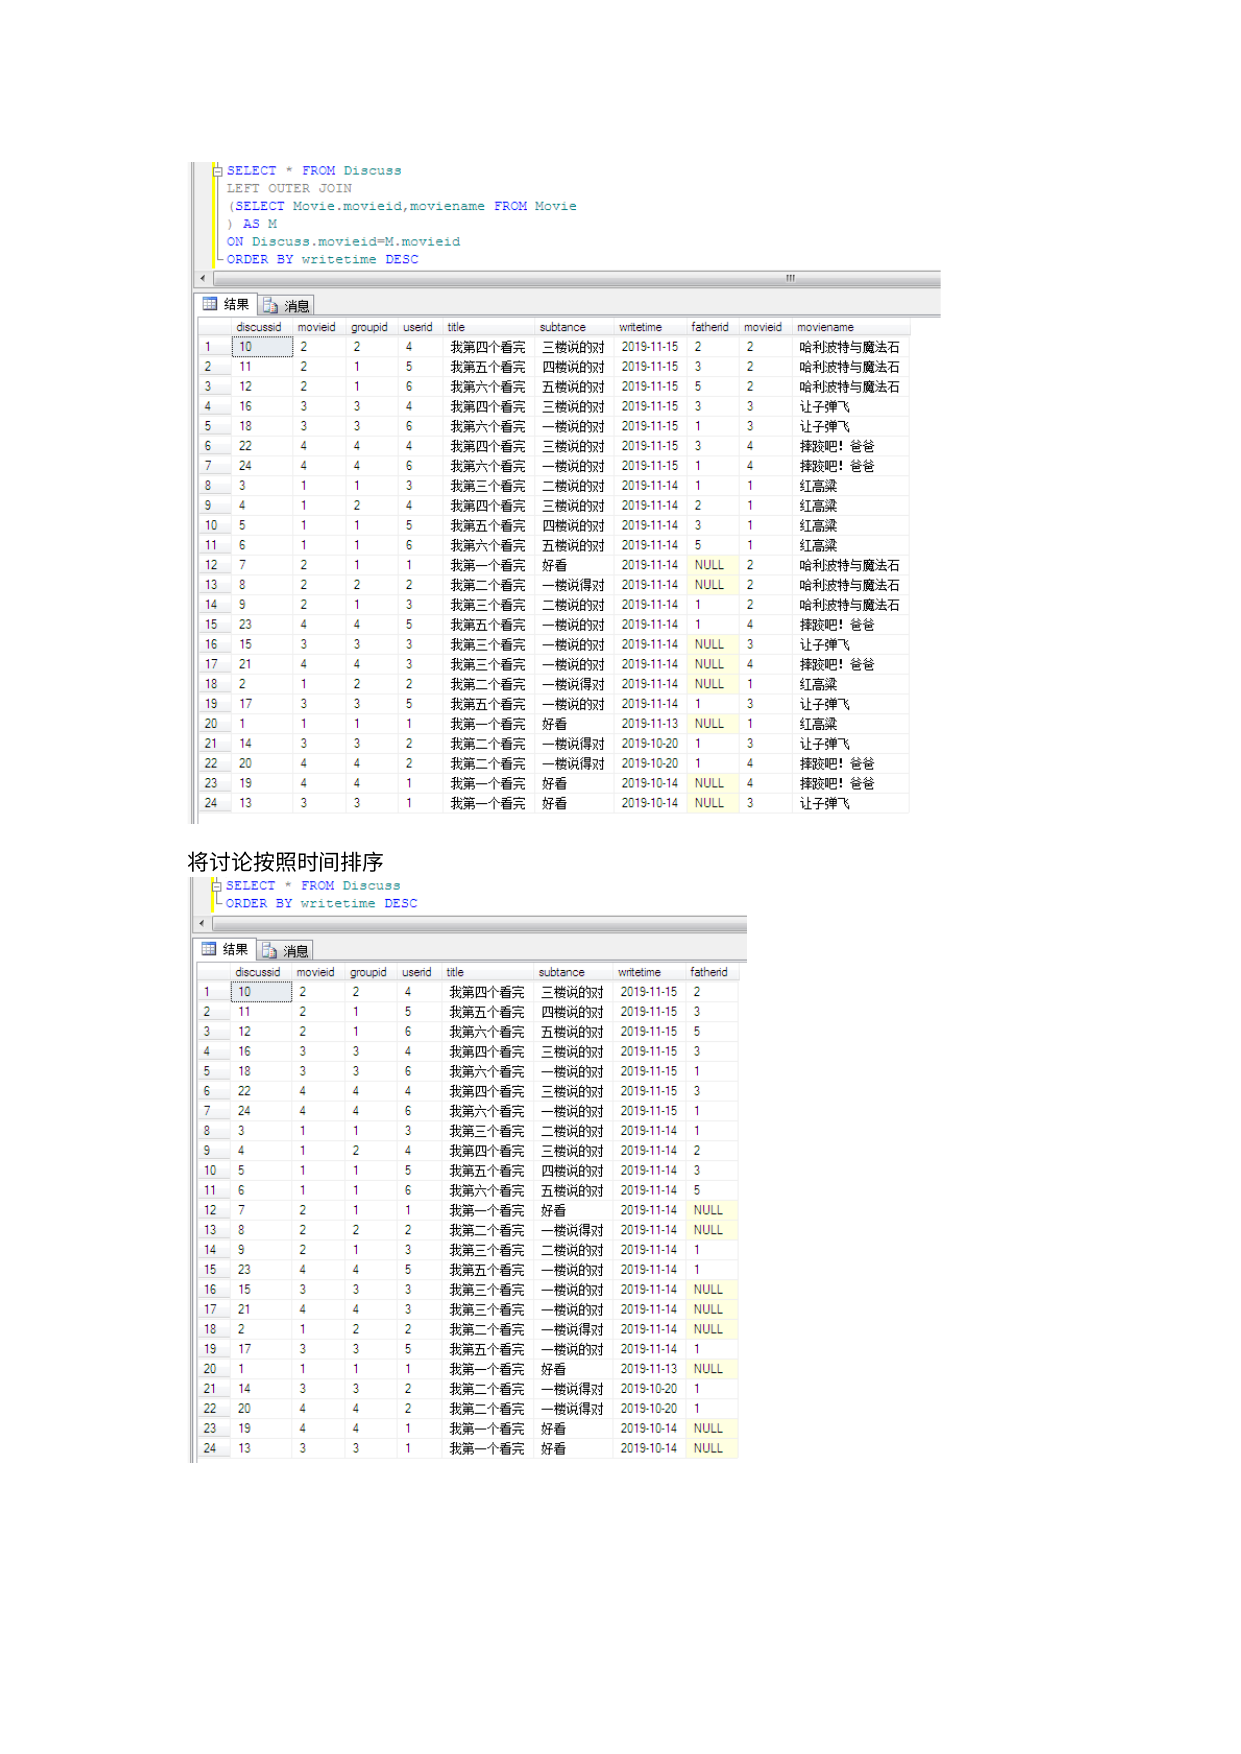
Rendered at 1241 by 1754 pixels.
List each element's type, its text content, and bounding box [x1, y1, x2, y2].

picture [187, 877, 747, 1463]
text 将讨论按照时间排序 [187, 844, 1053, 877]
picture [187, 162, 941, 824]
